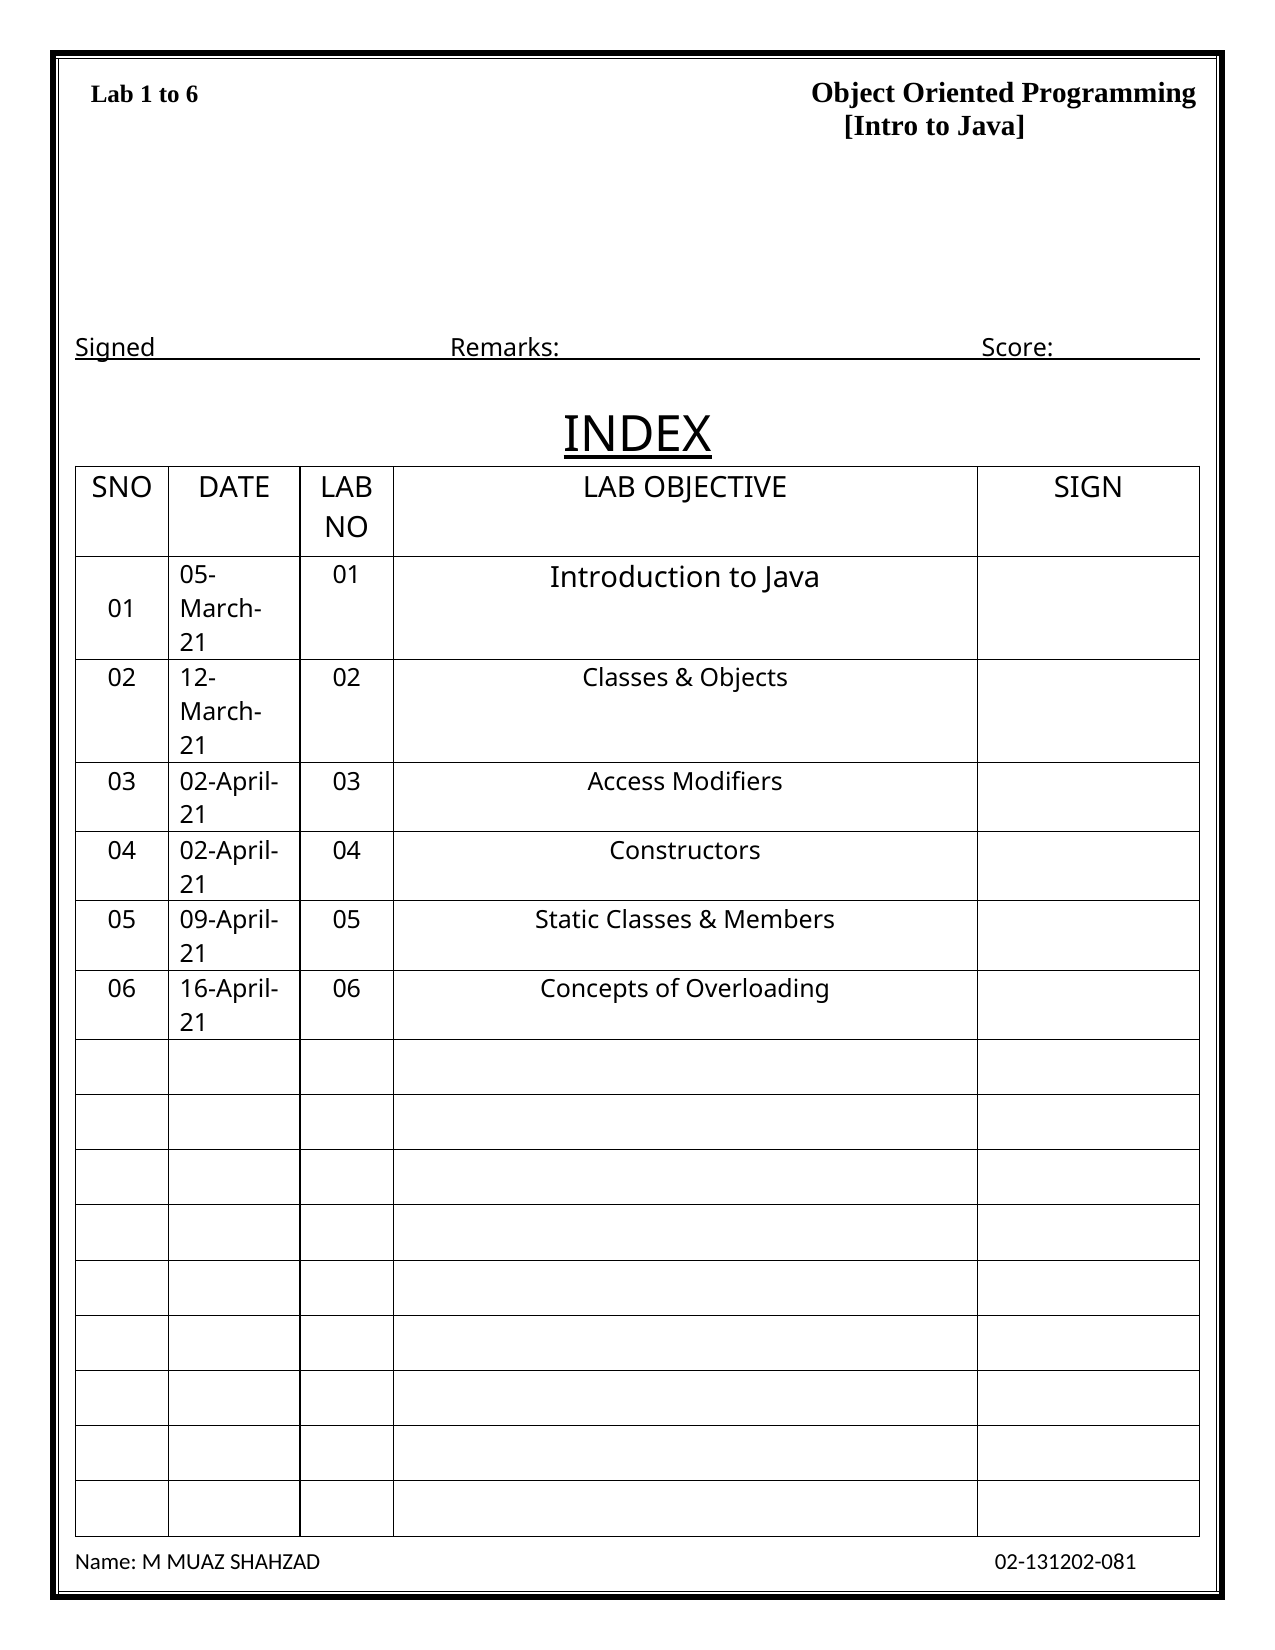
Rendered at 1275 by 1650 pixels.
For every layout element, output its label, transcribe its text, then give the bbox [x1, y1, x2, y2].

table_cell [978, 1371, 1199, 1425]
table_cell [978, 971, 1199, 1039]
table_cell [978, 1316, 1199, 1370]
table_cell [394, 1316, 977, 1370]
table_cell [394, 1481, 977, 1536]
table_cell [169, 1150, 299, 1204]
table_cell [394, 1040, 977, 1094]
table_cell [978, 1261, 1199, 1315]
table_cell [169, 1481, 299, 1536]
table_cell 04 [301, 832, 393, 900]
table_cell 01 [301, 557, 393, 659]
table_cell [978, 1095, 1199, 1149]
table_cell [978, 557, 1199, 659]
table_cell [301, 1040, 393, 1094]
table_cell Constructors [394, 832, 977, 900]
table_cell [978, 1040, 1199, 1094]
table_cell 09-April-21 [169, 901, 299, 969]
table_cell 02-April-21 [169, 763, 299, 831]
table_cell [76, 1426, 168, 1480]
table_cell [76, 1095, 168, 1149]
table_cell 12-March-21 [169, 660, 299, 762]
table_cell 02 [76, 660, 168, 762]
table_cell [394, 1426, 977, 1480]
table_cell 16-April-21 [169, 971, 299, 1039]
table_cell [394, 1371, 977, 1425]
table_cell [394, 1095, 977, 1149]
table_cell [978, 1481, 1199, 1536]
table_cell [169, 1095, 299, 1149]
table_cell [76, 1150, 168, 1204]
table_cell [169, 1371, 299, 1425]
table_cell [76, 1040, 168, 1094]
table_cell [978, 660, 1199, 762]
table_cell [76, 1205, 168, 1259]
table_cell [76, 1481, 168, 1536]
table_cell Access Modifiers [394, 763, 977, 831]
table_header LAB OBJECTIVE [394, 467, 977, 556]
table_cell Static Classes & Members [394, 901, 977, 969]
table_cell Concepts of Overloading [394, 971, 977, 1039]
table_cell 04 [76, 832, 168, 900]
table_cell [301, 1205, 393, 1259]
table_cell [394, 1261, 977, 1315]
table_cell 02 [301, 660, 393, 762]
table_cell [76, 1316, 168, 1370]
table_cell 03 [76, 763, 168, 831]
table_cell [978, 901, 1199, 969]
table_cell [76, 1261, 168, 1315]
table_header SIGN [978, 467, 1199, 556]
table_cell [301, 1095, 393, 1149]
table_cell 05 [301, 901, 393, 969]
table_cell [394, 1150, 977, 1204]
table_cell 05 [76, 901, 168, 969]
table_cell [301, 1481, 393, 1536]
table_cell Classes & Objects [394, 660, 977, 762]
table_cell [978, 1205, 1199, 1259]
table_cell 05-March-21 [169, 557, 299, 659]
table_header LAB NO [301, 467, 393, 556]
table_cell [301, 1426, 393, 1480]
text Signed Remarks: Score: [75, 329, 1200, 358]
text INDEX [75, 397, 1200, 466]
table_cell Introduction to Java [394, 557, 977, 659]
table_header DATE [169, 467, 299, 556]
table_header SNO [76, 467, 168, 556]
table_cell 02-April-21 [169, 832, 299, 900]
table_cell 06 [301, 971, 393, 1039]
table_cell [978, 832, 1199, 900]
table_cell [301, 1261, 393, 1315]
table_cell [169, 1205, 299, 1259]
table_cell 06 [76, 971, 168, 1039]
table_cell [301, 1371, 393, 1425]
table_cell [301, 1316, 393, 1370]
table_cell [301, 1150, 393, 1204]
table_cell [169, 1040, 299, 1094]
table_cell [394, 1205, 977, 1259]
table_cell 03 [301, 763, 393, 831]
table_cell [169, 1426, 299, 1480]
table_cell [169, 1316, 299, 1370]
table_cell [978, 1426, 1199, 1480]
table_cell [978, 763, 1199, 831]
table_cell [978, 1150, 1199, 1204]
table_cell [169, 1261, 299, 1315]
table_cell 01 [76, 557, 168, 659]
table_cell [76, 1371, 168, 1425]
